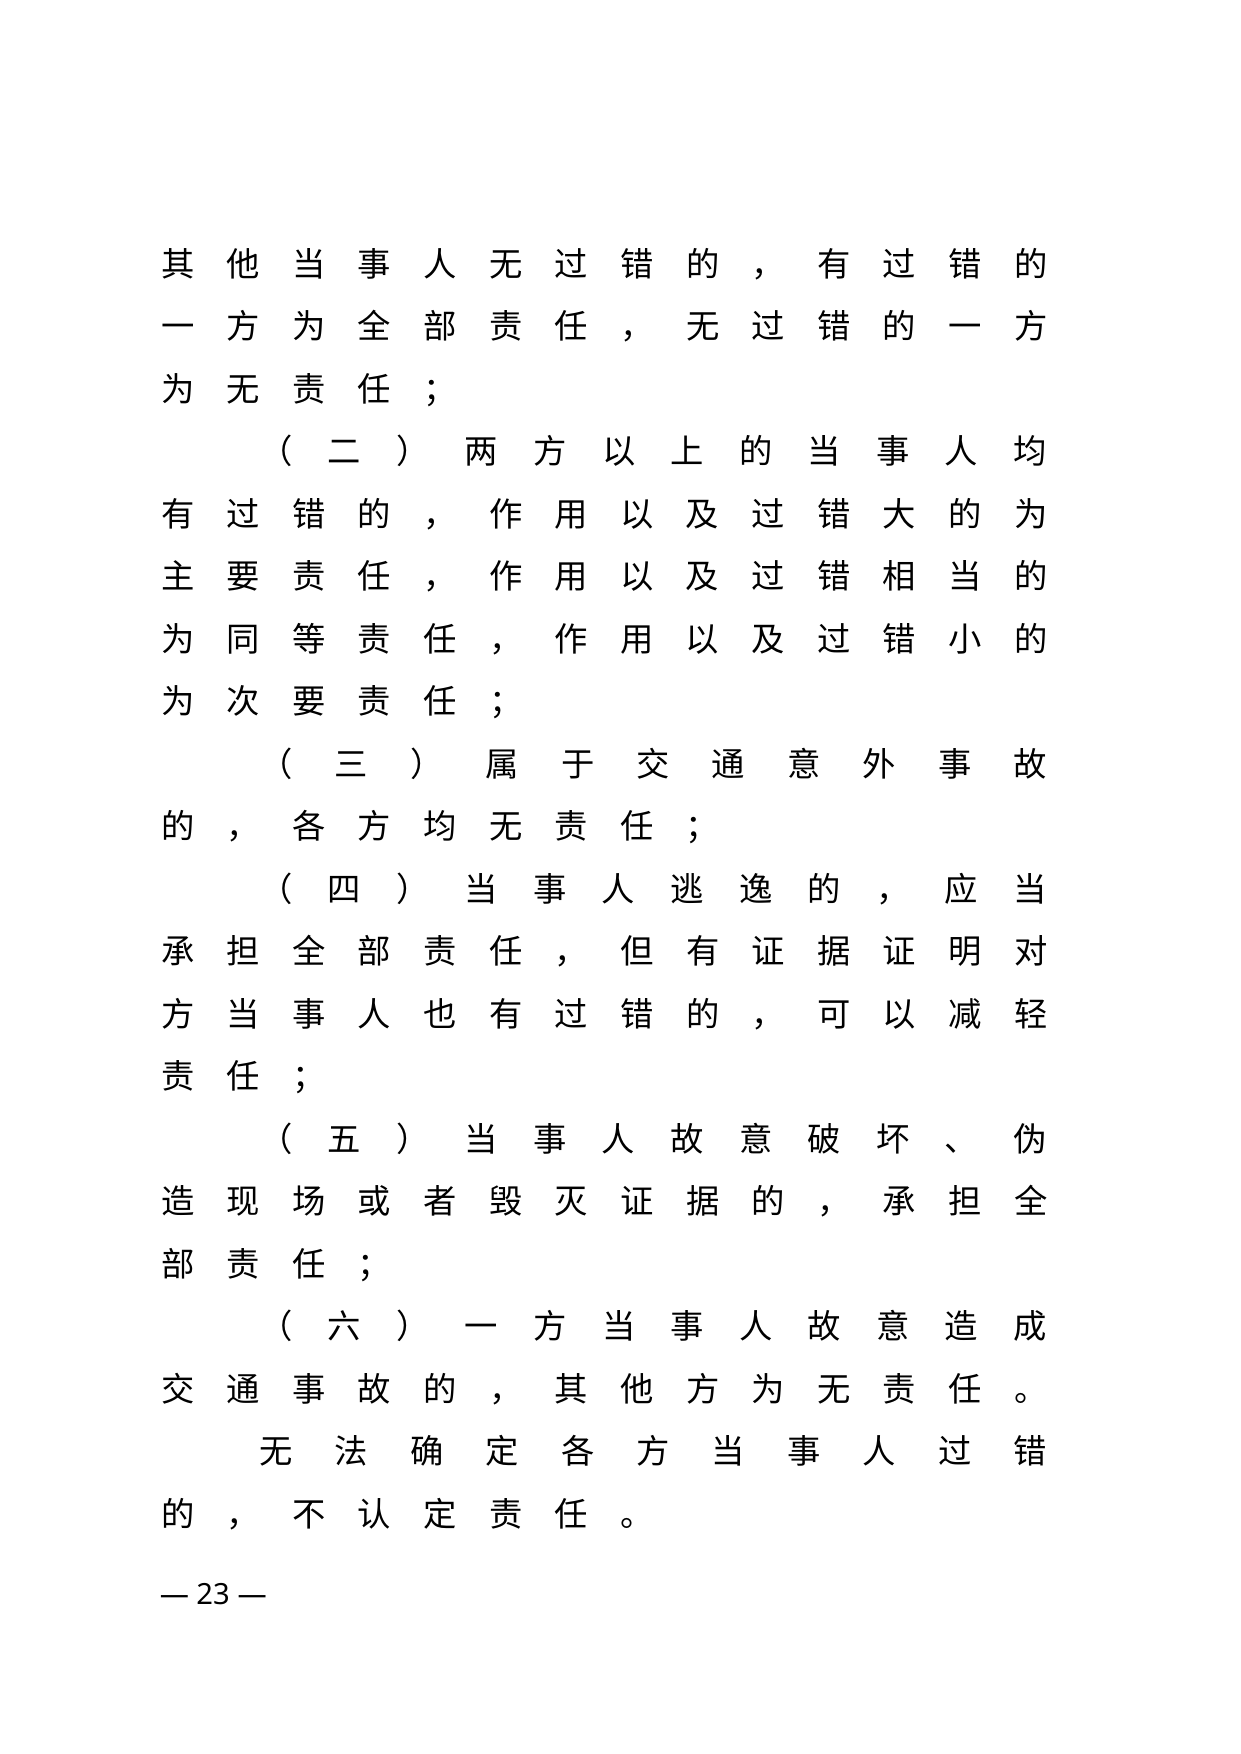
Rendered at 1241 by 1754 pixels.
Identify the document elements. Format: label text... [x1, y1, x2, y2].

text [161, 231, 1079, 418]
text （三）属于交通意外事故的，各方均无责任； [161, 731, 1079, 856]
text （二）两方以上的当事人均有过错的，作用以及过错大的为主要责任，作用以及过错相当的为同等责任，作用以及过错小的为次要责任； [161, 418, 1079, 731]
text （五）当事人故意破坏、伪造现场或者毁灭证据的，承担全部责任； [161, 1106, 1079, 1293]
text 无法确定各方当事人过错的，不认定责任。 [161, 1418, 1079, 1543]
text （四）当事人逃逸的，应当承担全部责任，但有证据证明对方当事人也有过错的，可以减轻责任； [161, 856, 1079, 1106]
text （六）一方当事人故意造成交通事故的，其他方为无责任。 [161, 1293, 1079, 1418]
